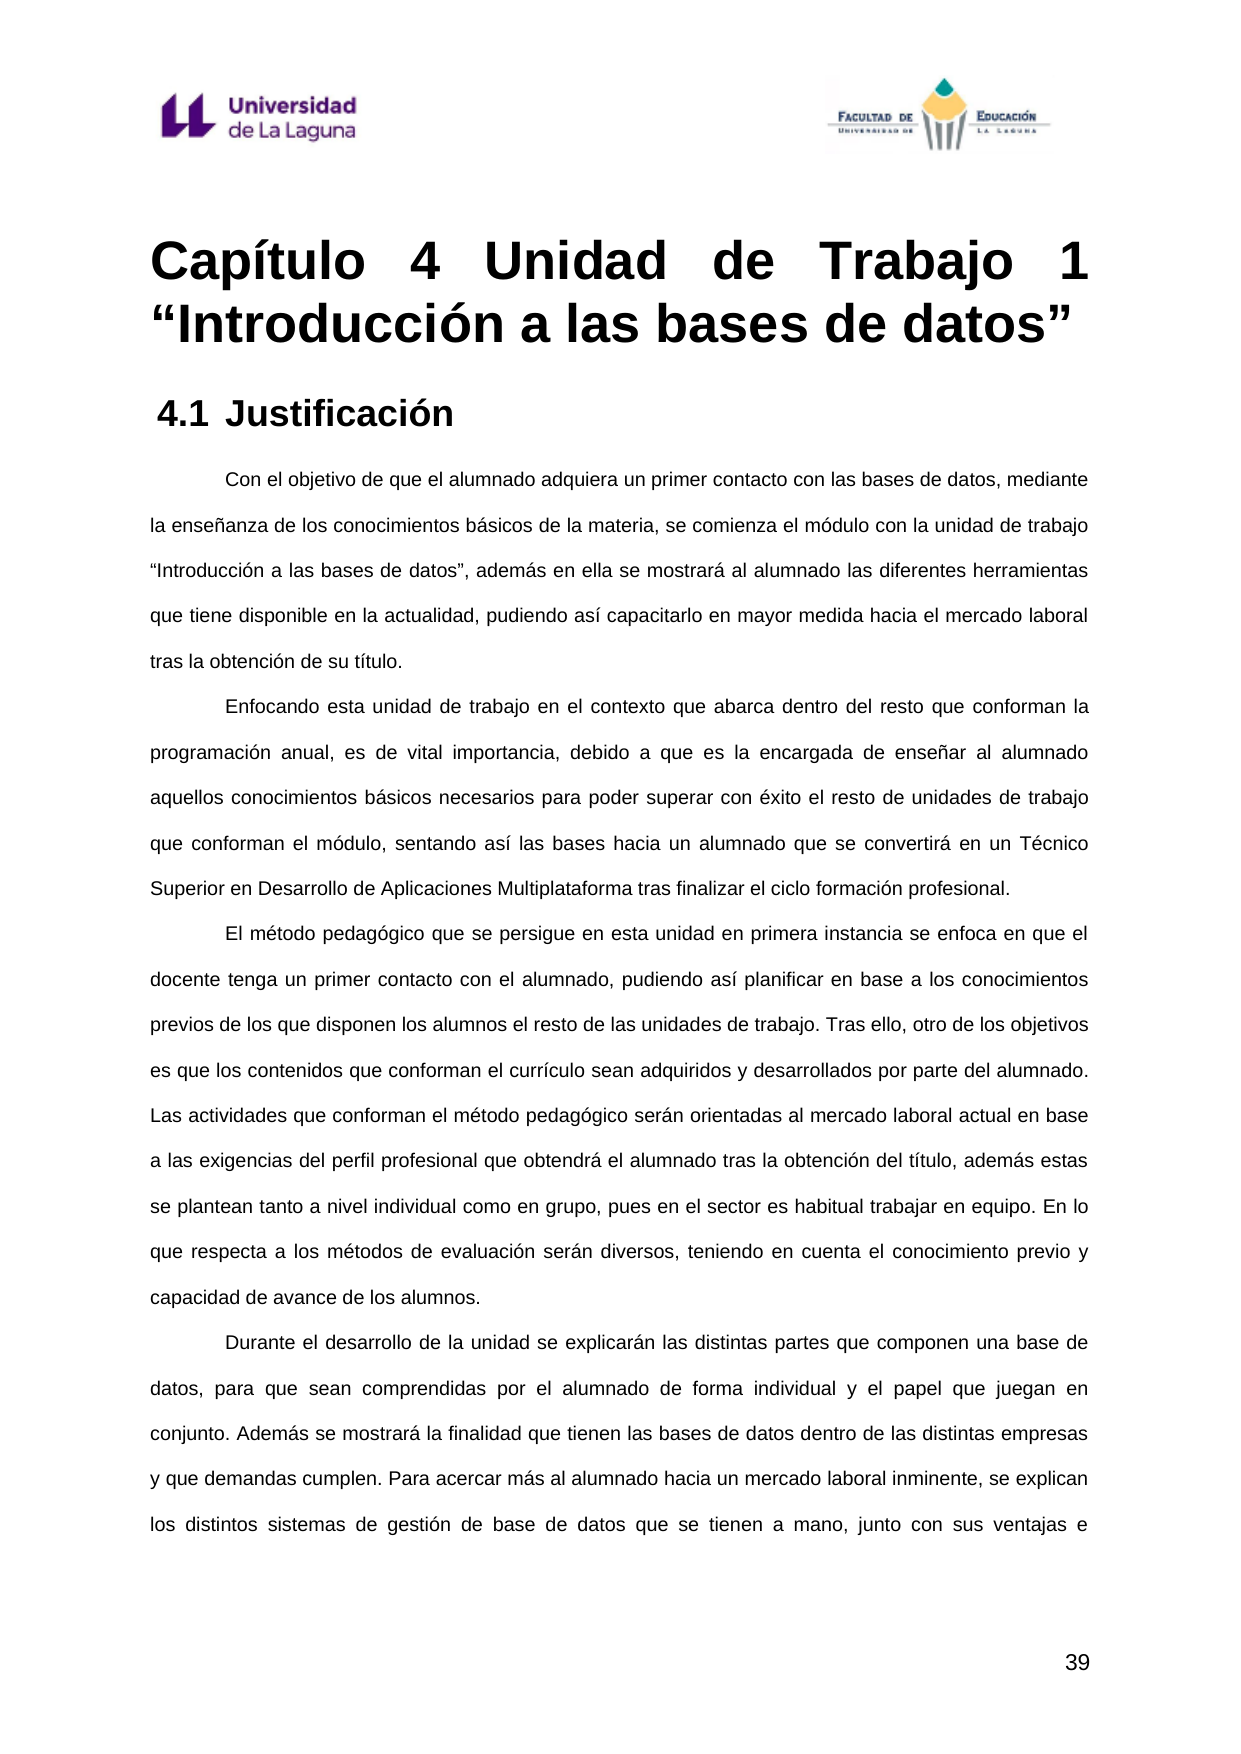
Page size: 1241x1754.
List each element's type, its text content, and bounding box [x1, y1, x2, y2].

text Enfocando esta unidad de trabajo en el contexto que abarca dentro del resto que conforman la programación anual, es de vital importancia, debido a que es la encargada de enseñar al alumnado aquellos conocimientos básicos necesarios para poder superar con éxito el resto de unidades de trabajo que conforman el módulo, sentando así las bases hacia un alumnado que se convertirá en un Técnico Superior en Desarrollo de Aplicaciones Multiplataforma tras finalizar el ciclo formación profesional. [150, 695, 1090, 899]
subtitle Justificación [157, 391, 1090, 434]
picture [150, 75, 366, 154]
text Con el objetivo de que el alumnado adquiera un primer contacto con las bases de datos, mediante la enseñanza de los conocimientos básicos de la materia, se comienza el módulo con la unidad de trabajo “Introducción a las bases de datos”, además en ella se mostrará al alumnado las diferentes herramientas que tiene disponible en la actualidad, pudiendo así capacitarlo en mayor medida hacia el mercado laboral tras la obtención de su título. [150, 468, 1090, 672]
subtitle Capítulo 4 Unidad de Trabajo 1 “Introducción a las bases de datos” [150, 229, 1090, 353]
text El método pedagógico que se persigue en esta unidad en primera instancia se enfoca en que el docente tenga un primer contacto con el alumnado, pudiendo así planificar en base a los conocimientos previos de los que disponen los alumnos el resto de las unidades de trabajo. Tras ello, otro de los objetivos es que los contenidos que conforman el currículo sean adquiridos y desarrollados por parte del alumnado. Las actividades que conforman el método pedagógico serán orientadas al mercado laboral actual en base a las exigencias del perfil profesional que obtendrá el alumnado tras la obtención del título, además estas se plantean tanto a nivel individual como en grupo, pues en el sector es habitual trabajar en equipo. En lo que respecta a los métodos de evaluación serán diversos, teniendo en cuenta el conocimiento previo y capacidad de avance de los alumnos. [150, 922, 1090, 1308]
picture [825, 75, 1055, 154]
